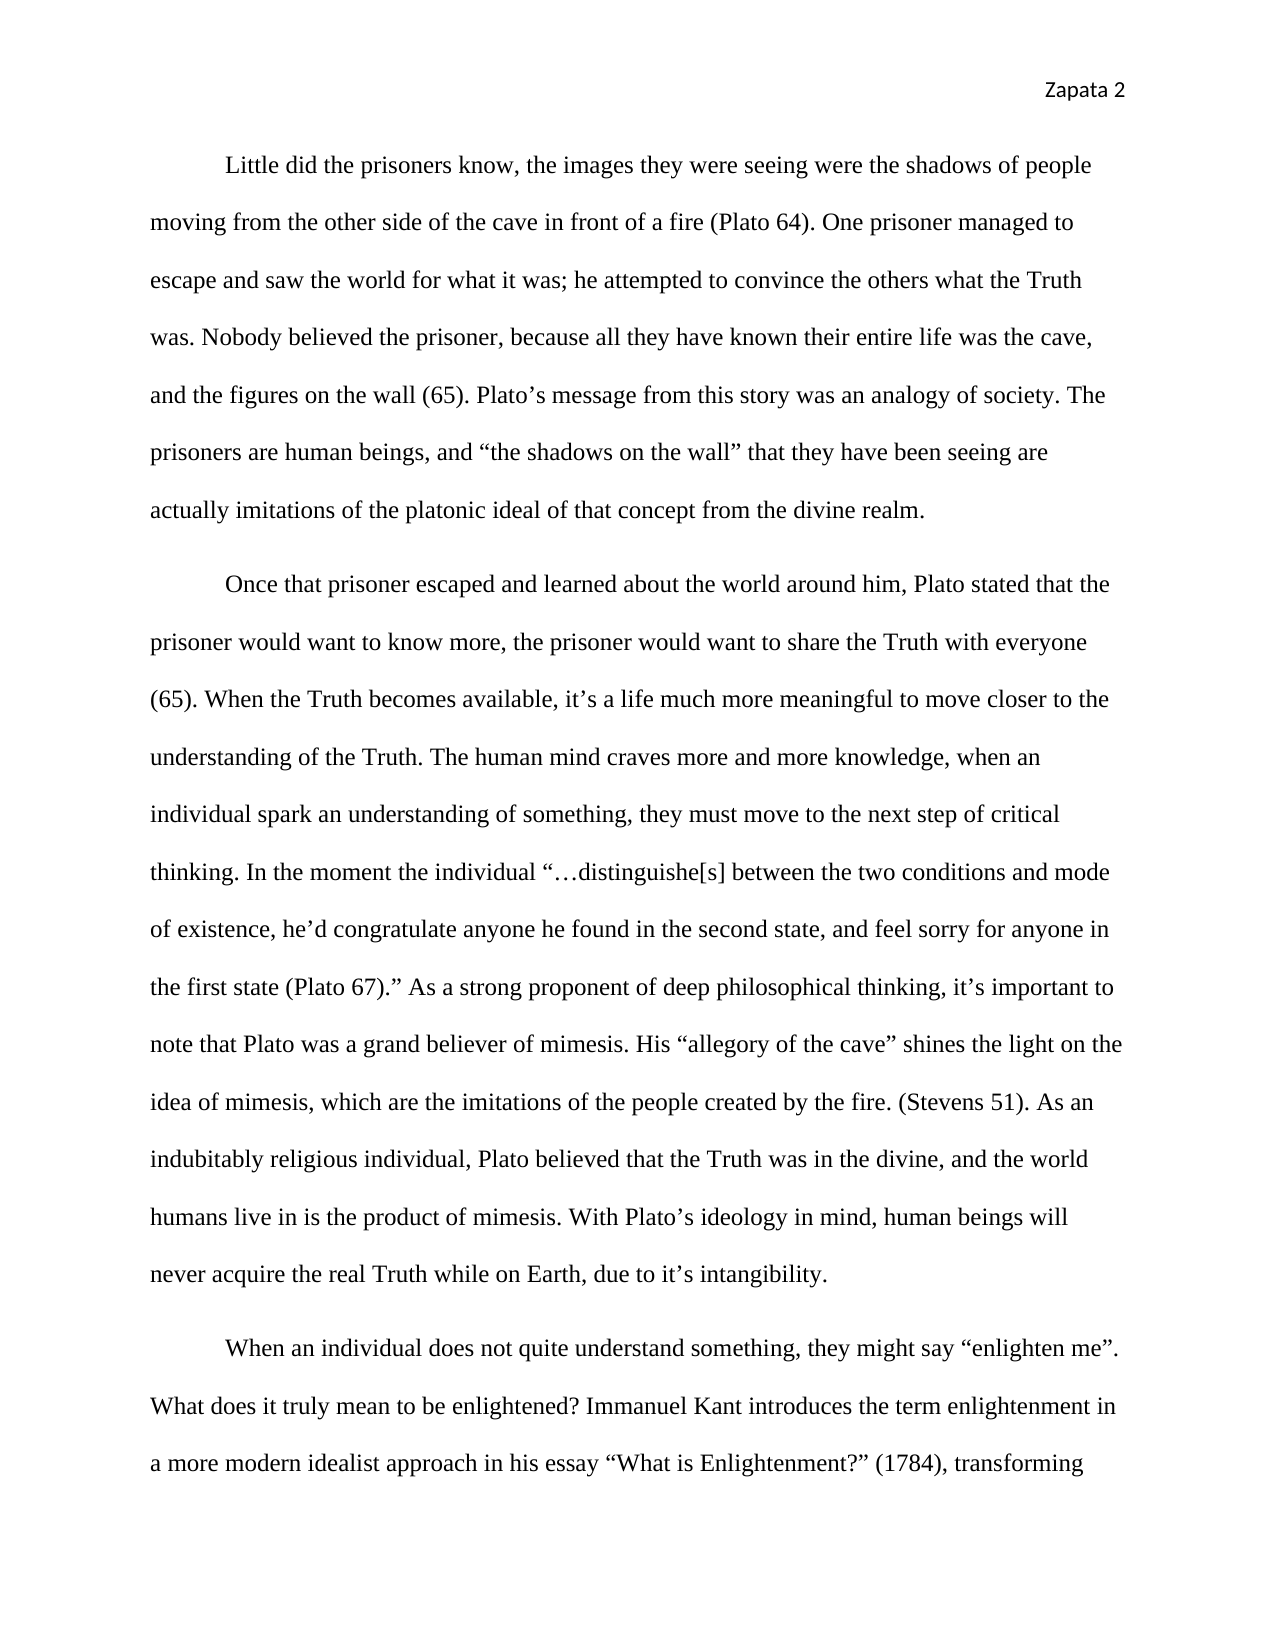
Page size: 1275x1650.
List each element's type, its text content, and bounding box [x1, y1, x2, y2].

text Little did the prisoners know, the images they were seeing were the shadows of people moving from the other side of the cave in front of a fire (Plato 64). One prisoner managed to escape and saw the world for what it was; he attempted to convince the others what the Truth was. Nobody believed the prisoner, because all they have known their entire life was the cave, and the figures on the wall (65). Plato’s message from this story was an analogy of society. The prisoners are human beings, and “the shadows on the wall” that they have been seeing are actually imitations of the platonic ideal of that concept from the divine realm. [150, 150, 1125, 524]
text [150, 1333, 1125, 1477]
text Once that prisoner escaped and learned about the world around him, Plato stated that the prisoner would want to know more, the prisoner would want to share the Truth with everyone (65). When the Truth becomes available, it’s a life much more meaningful to move closer to the understanding of the Truth. The human mind craves more and more knowledge, when an individual spark an understanding of something, they must move to the next step of critical thinking. In the moment the individual “…distinguishe[s] between the two conditions and mode of existence, he’d congratulate anyone he found in the second state, and feel sorry for anyone in the first state (Plato 67).” As a strong proponent of deep philosophical thinking, it’s important to note that Plato was a grand believer of mimesis. His “allegory of the cave” shines the light on the idea of mimesis, which are the imitations of the people created by the fire. (Stevens 51). As an indubitably religious individual, Plato believed that the Truth was in the divine, and the world humans live in is the product of mimesis. With Plato’s ideology in mind, human beings will never acquire the real Truth while on Earth, due to it’s intangibility. [150, 569, 1125, 1288]
